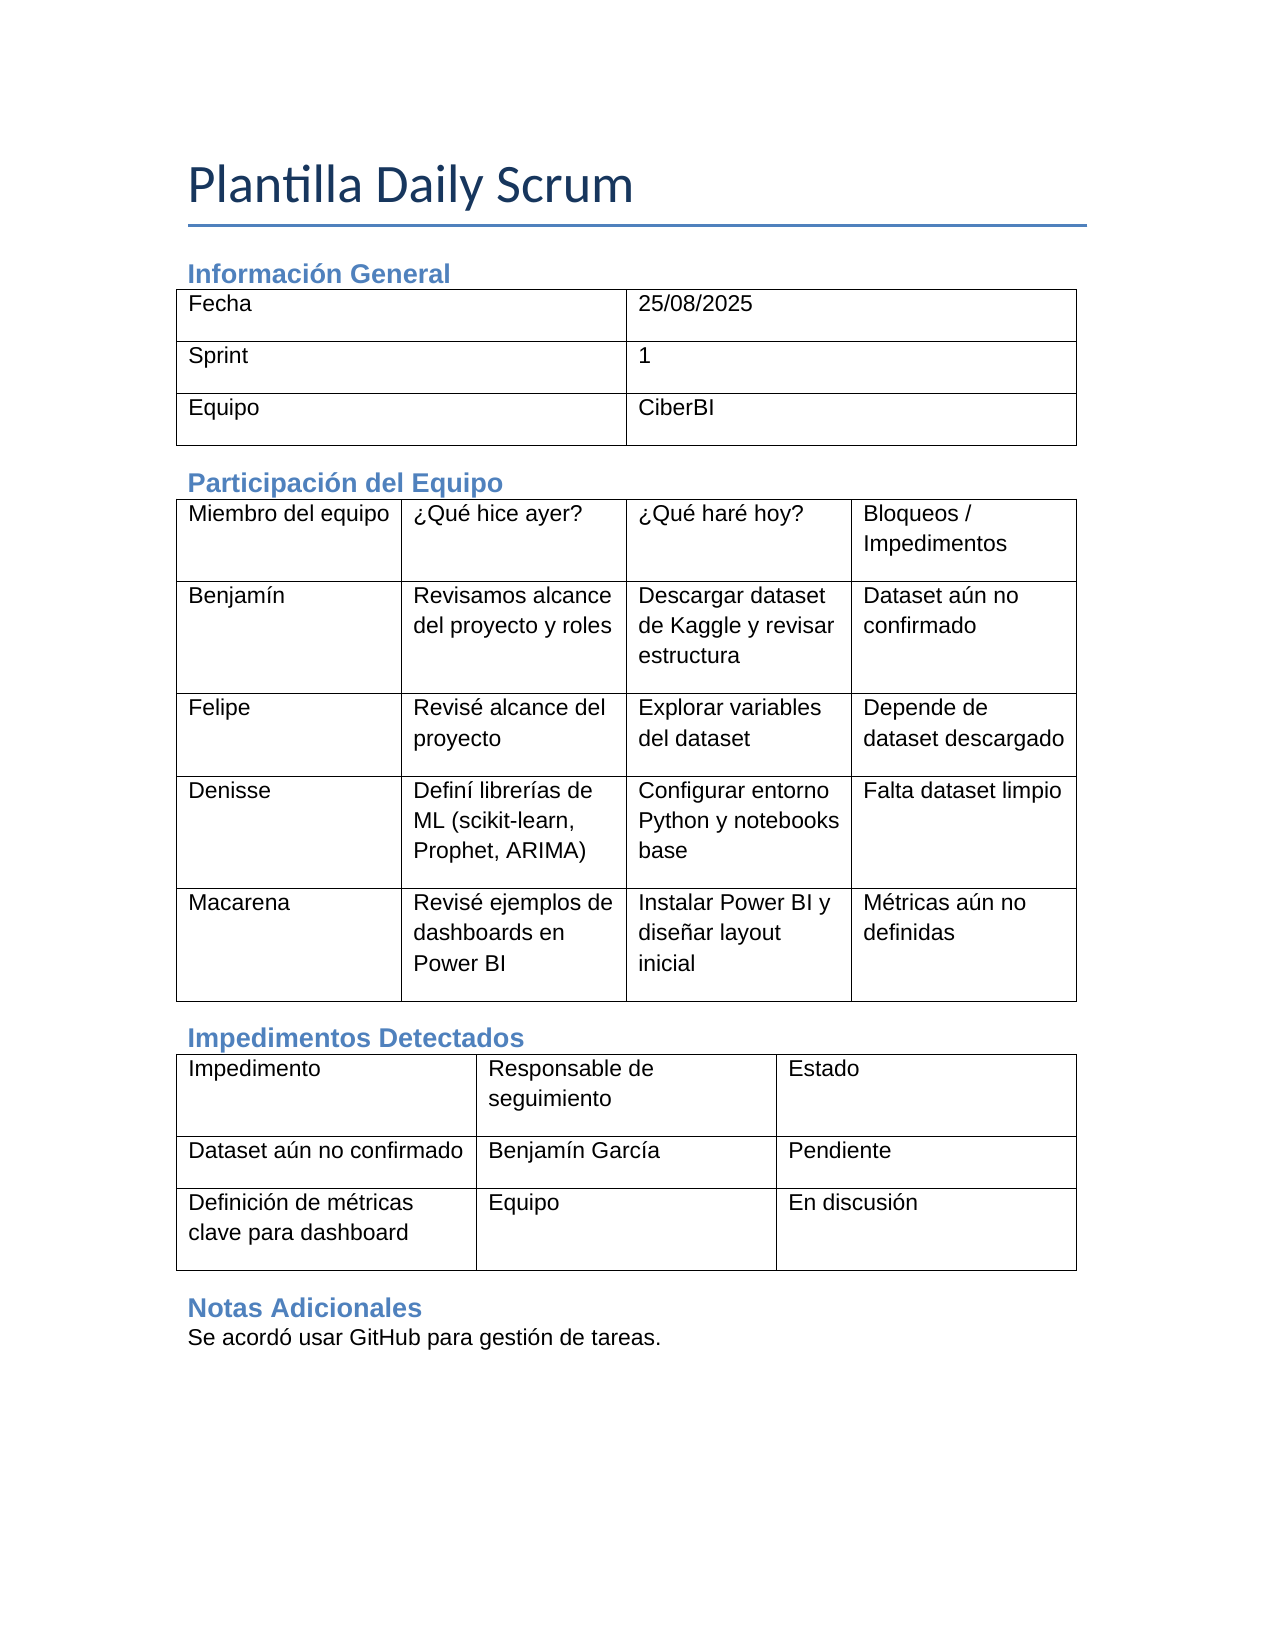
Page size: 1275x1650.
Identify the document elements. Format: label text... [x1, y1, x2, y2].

table_cell Dataset aún no confirmado [177, 1137, 476, 1188]
subtitle Participación del Equipo [187, 467, 1087, 498]
table_cell Dataset aún no confirmado [852, 582, 1076, 693]
table_cell Macarena [177, 889, 401, 1001]
table_cell Equipo [177, 394, 626, 445]
title Plantilla Daily Scrum [187, 150, 1087, 227]
table_cell Denisse [177, 777, 401, 888]
subtitle Notas Adicionales [187, 1292, 1087, 1323]
table_cell Benjamín [177, 582, 401, 693]
table_cell Pendiente [777, 1137, 1076, 1188]
text Se acordó usar GitHub para gestión de tareas. [187, 1323, 1087, 1350]
table_cell 1 [627, 342, 1076, 393]
table_header ¿Qué hice ayer? [402, 500, 626, 581]
table_cell Descargar dataset de Kaggle y revisar estructura [627, 582, 851, 693]
table_cell Benjamín García [477, 1137, 776, 1188]
subtitle Información General [187, 258, 1087, 289]
table_header Responsable de seguimiento [477, 1055, 776, 1136]
table_header Miembro del equipo [177, 500, 401, 581]
table_header Estado [777, 1055, 1076, 1136]
table_cell Explorar variables del dataset [627, 694, 851, 776]
table_cell Falta dataset limpio [852, 777, 1076, 888]
table_cell Revisé alcance del proyecto [402, 694, 626, 776]
table_cell Definición de métricas clave para dashboard [177, 1189, 476, 1270]
table_cell CiberBI [627, 394, 1076, 445]
table_cell Configurar entorno Python y notebooks base [627, 777, 851, 888]
table_header ¿Qué haré hoy? [627, 500, 851, 581]
table_cell Sprint [177, 342, 626, 393]
table_cell Definí librerías de ML (scikit-learn, Prophet, ARIMA) [402, 777, 626, 888]
table_cell Equipo [477, 1189, 776, 1270]
table_cell Felipe [177, 694, 401, 776]
table_header Bloqueos / Impedimentos [852, 500, 1076, 581]
table_cell Revisé ejemplos de dashboards en Power BI [402, 889, 626, 1001]
table_cell En discusión [777, 1189, 1076, 1270]
table_cell Métricas aún no definidas [852, 889, 1076, 1001]
table_cell Depende de dataset descargado [852, 694, 1076, 776]
table_cell Instalar Power BI y diseñar layout inicial [627, 889, 851, 1001]
table_header 25/08/2025 [627, 290, 1076, 341]
subtitle Impedimentos Detectados [187, 1022, 1087, 1054]
table_header Fecha [177, 290, 626, 341]
table_header Impedimento [177, 1055, 476, 1136]
table_cell Revisamos alcance del proyecto y roles [402, 582, 626, 693]
